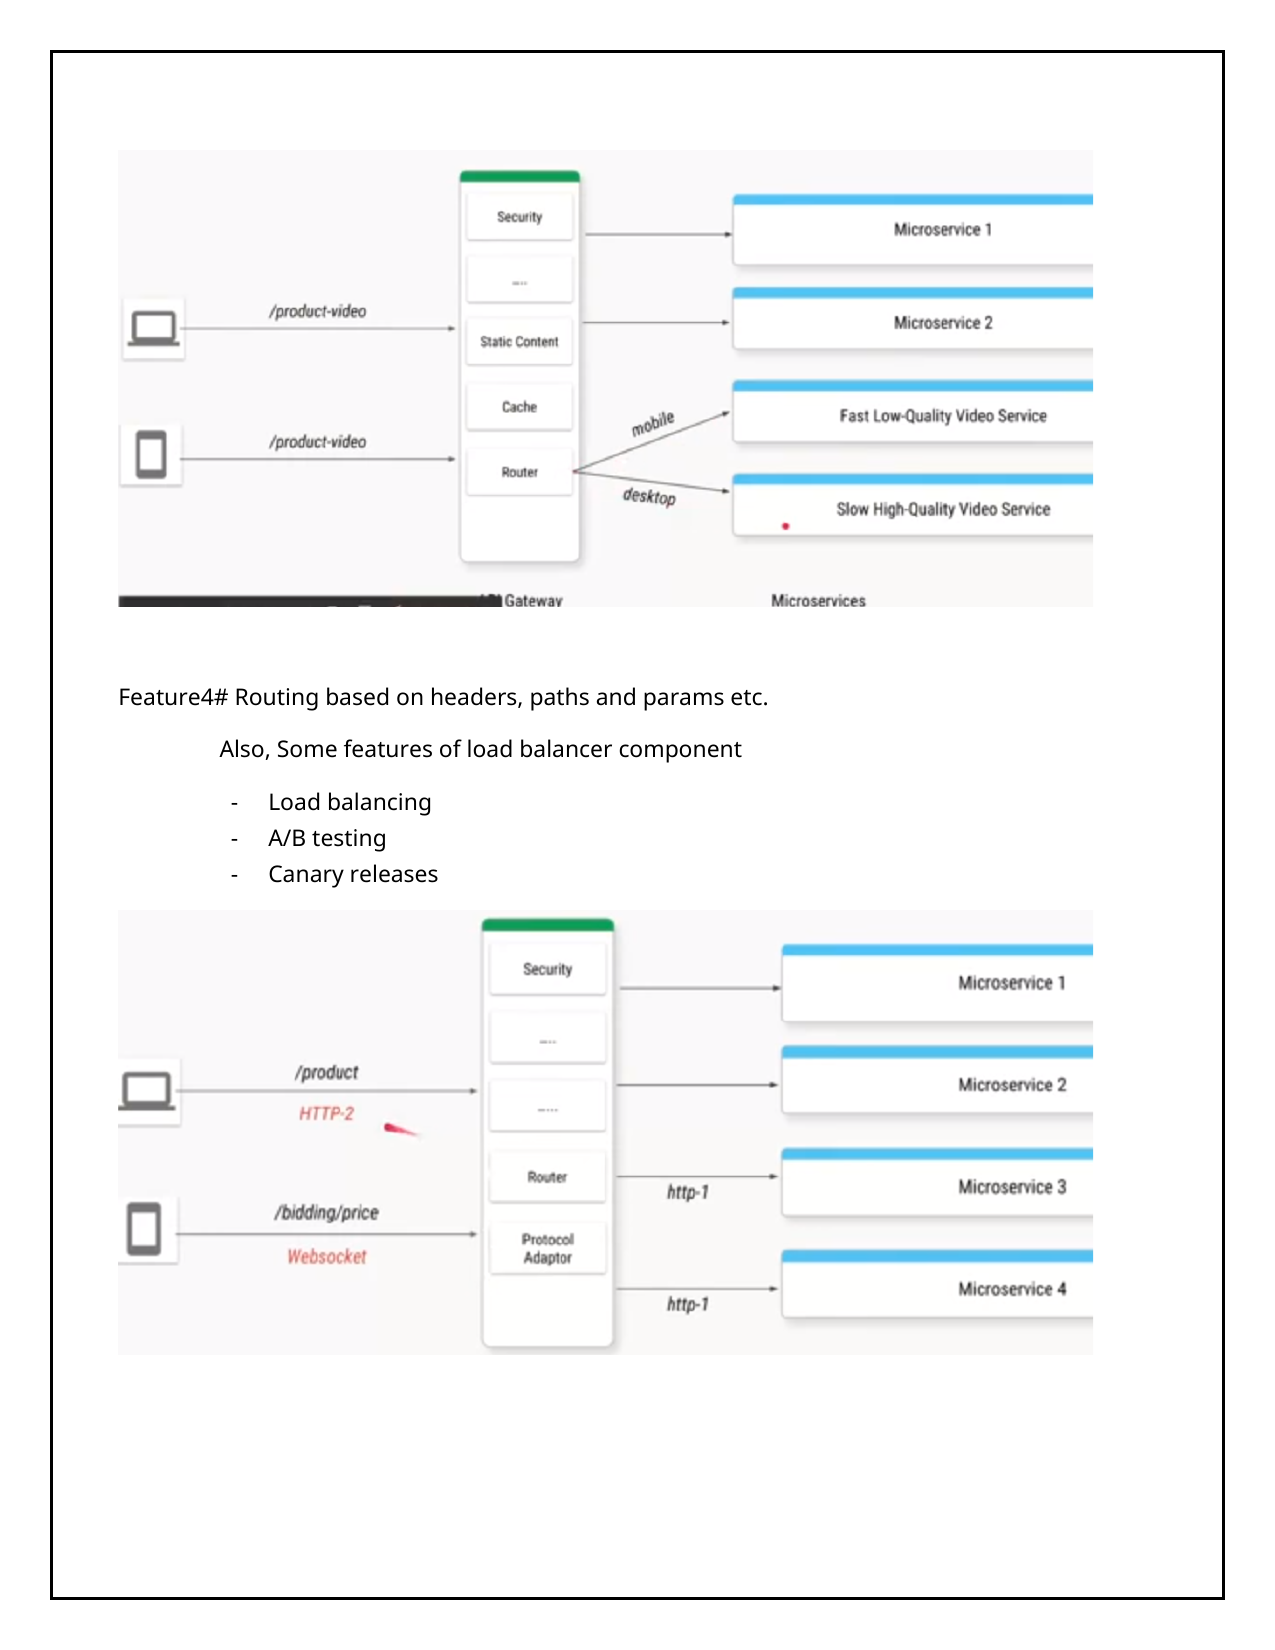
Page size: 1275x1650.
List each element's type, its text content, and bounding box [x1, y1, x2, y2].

picture [118, 150, 1094, 607]
picture [118, 910, 1094, 1355]
list Load balancing [231, 786, 1125, 817]
list Canary releases [231, 858, 1125, 889]
text Also, Some features of load balancer component [118, 733, 1125, 764]
list A/B testing [231, 822, 1125, 853]
text Feature4# Routing based on headers, paths and params etc. [118, 681, 1125, 712]
